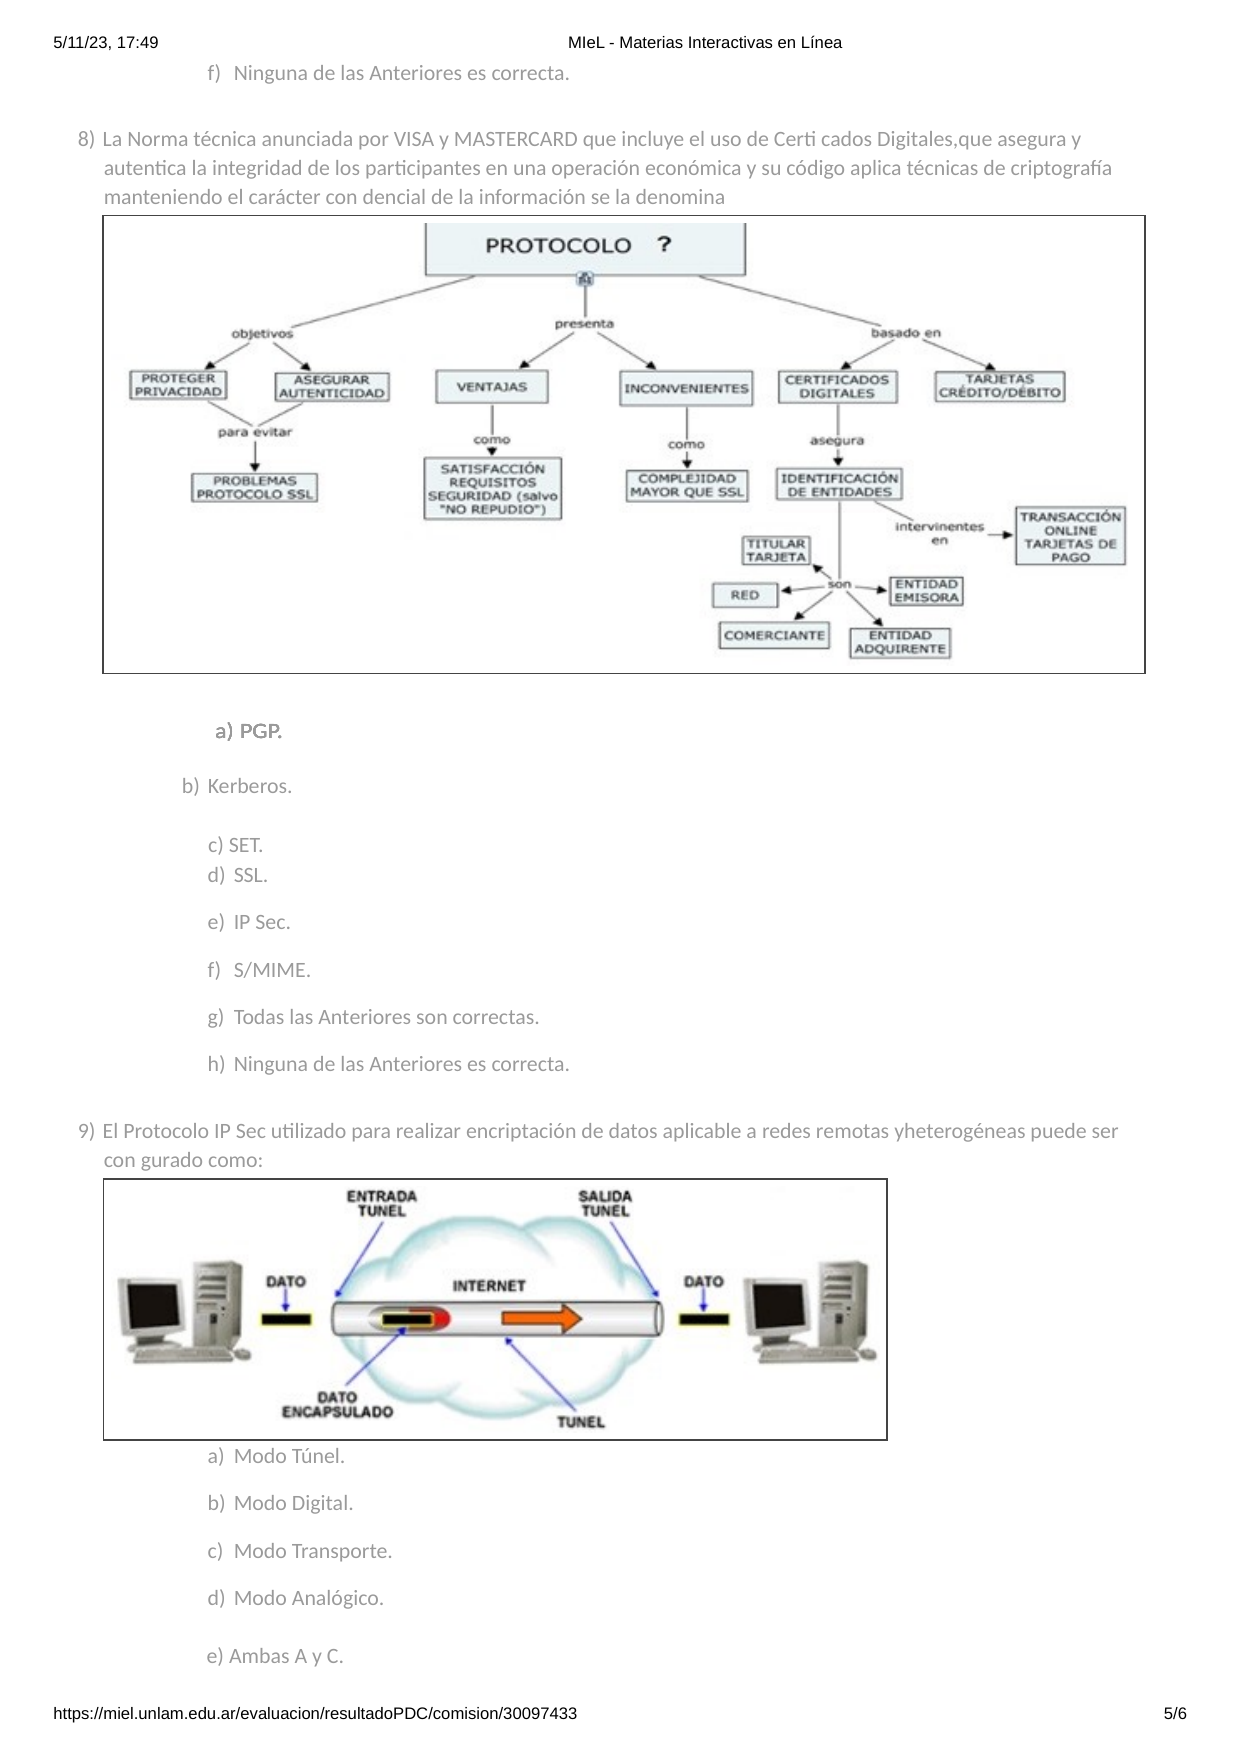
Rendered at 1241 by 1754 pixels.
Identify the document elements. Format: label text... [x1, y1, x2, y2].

list Modo Transporte. [207, 1537, 1143, 1564]
list Modo Túnel. [207, 1442, 1143, 1469]
list La Norma técnica anunciada por VISA y MASTERCARD que incluye el uso de Certi cados Digitales,que asegura y autentica la integridad de los participantes en una operación económica y su código aplica técnicas de criptografía manteniendo el carácter con dencial de la información se la denomina [78, 125, 1143, 210]
list S/MIME. [207, 956, 1143, 982]
list Ninguna de las Anteriores es correcta. [207, 1051, 1143, 1077]
picture [111, 223, 1138, 666]
list Ninguna de las Anteriores es correcta. [207, 59, 1143, 85]
picture [111, 1186, 880, 1433]
list IP Sec. [207, 908, 1143, 935]
list Modo Analógico. [207, 1584, 1143, 1611]
text c) SET. [102, 832, 1144, 858]
list Kerberos. [182, 772, 1143, 799]
list Modo Digital. [207, 1489, 1143, 1516]
list Todas las Anteriores son correctas. [207, 1003, 1143, 1030]
list El Protocolo IP Sec utilizado para realizar encriptación de datos aplicable a redes remotas yheterogéneas puede ser con gurado como: [78, 1117, 1143, 1173]
list SSL. [207, 861, 1143, 888]
text e) Ambas A y C. [102, 1642, 1144, 1669]
